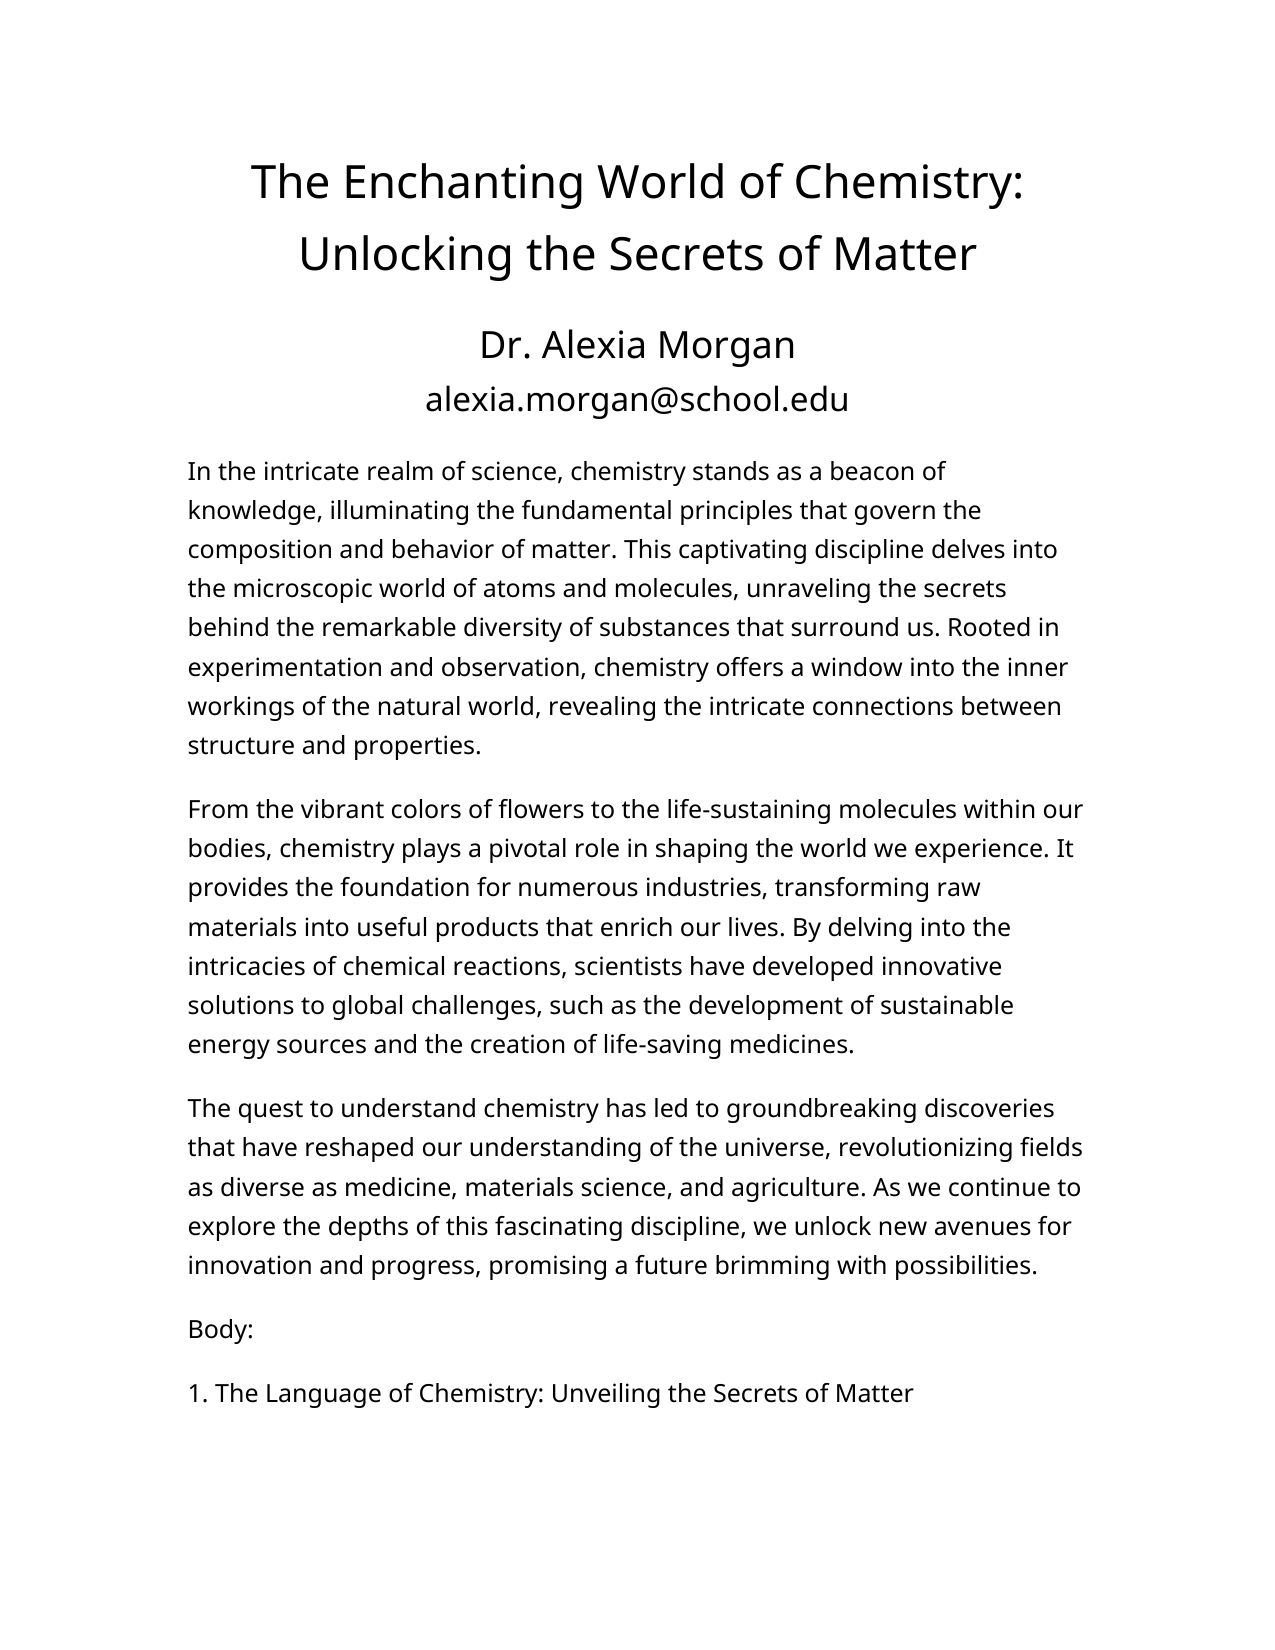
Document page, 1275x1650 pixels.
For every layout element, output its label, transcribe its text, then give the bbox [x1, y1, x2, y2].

text 1. The Language of Chemistry: Unveiling the Secrets of Matter [187, 1376, 1087, 1410]
text From the vibrant colors of flowers to the life-sustaining molecules within our bodies, chemistry plays a pivotal role in shaping the world we experience. It provides the foundation for numerous industries, transforming raw materials into useful products that enrich our lives. By delving into the intricacies of chemical reactions, scientists have developed innovative solutions to global challenges, such as the development of sustainable energy sources and the creation of life-saving medicines. [187, 792, 1087, 1061]
text In the intricate realm of science, chemistry stands as a beacon of knowledge, illuminating the fundamental principles that govern the composition and behavior of matter. This captivating discipline delves into the microscopic world of atoms and molecules, unraveling the secrets behind the remarkable diversity of substances that surround us. Rooted in experimentation and observation, chemistry offers a window into the inner workings of the natural world, revealing the intricate connections between structure and properties. [187, 453, 1087, 762]
text Dr. Alexia Morgan alexia.morgan@school.edu [187, 318, 1087, 422]
text The quest to understand chemistry has led to groundbreaking discoveries that have reshaped our understanding of the universe, revolutionizing fields as diverse as medicine, materials science, and agriculture. As we continue to explore the depths of this fascinating discipline, we unlock new avenues for innovation and progress, promising a future brimming with possibilities. [187, 1091, 1087, 1282]
text Body: [187, 1312, 1087, 1346]
text The Enchanting World of Chemistry: Unlocking the Secrets of Matter [187, 150, 1087, 284]
